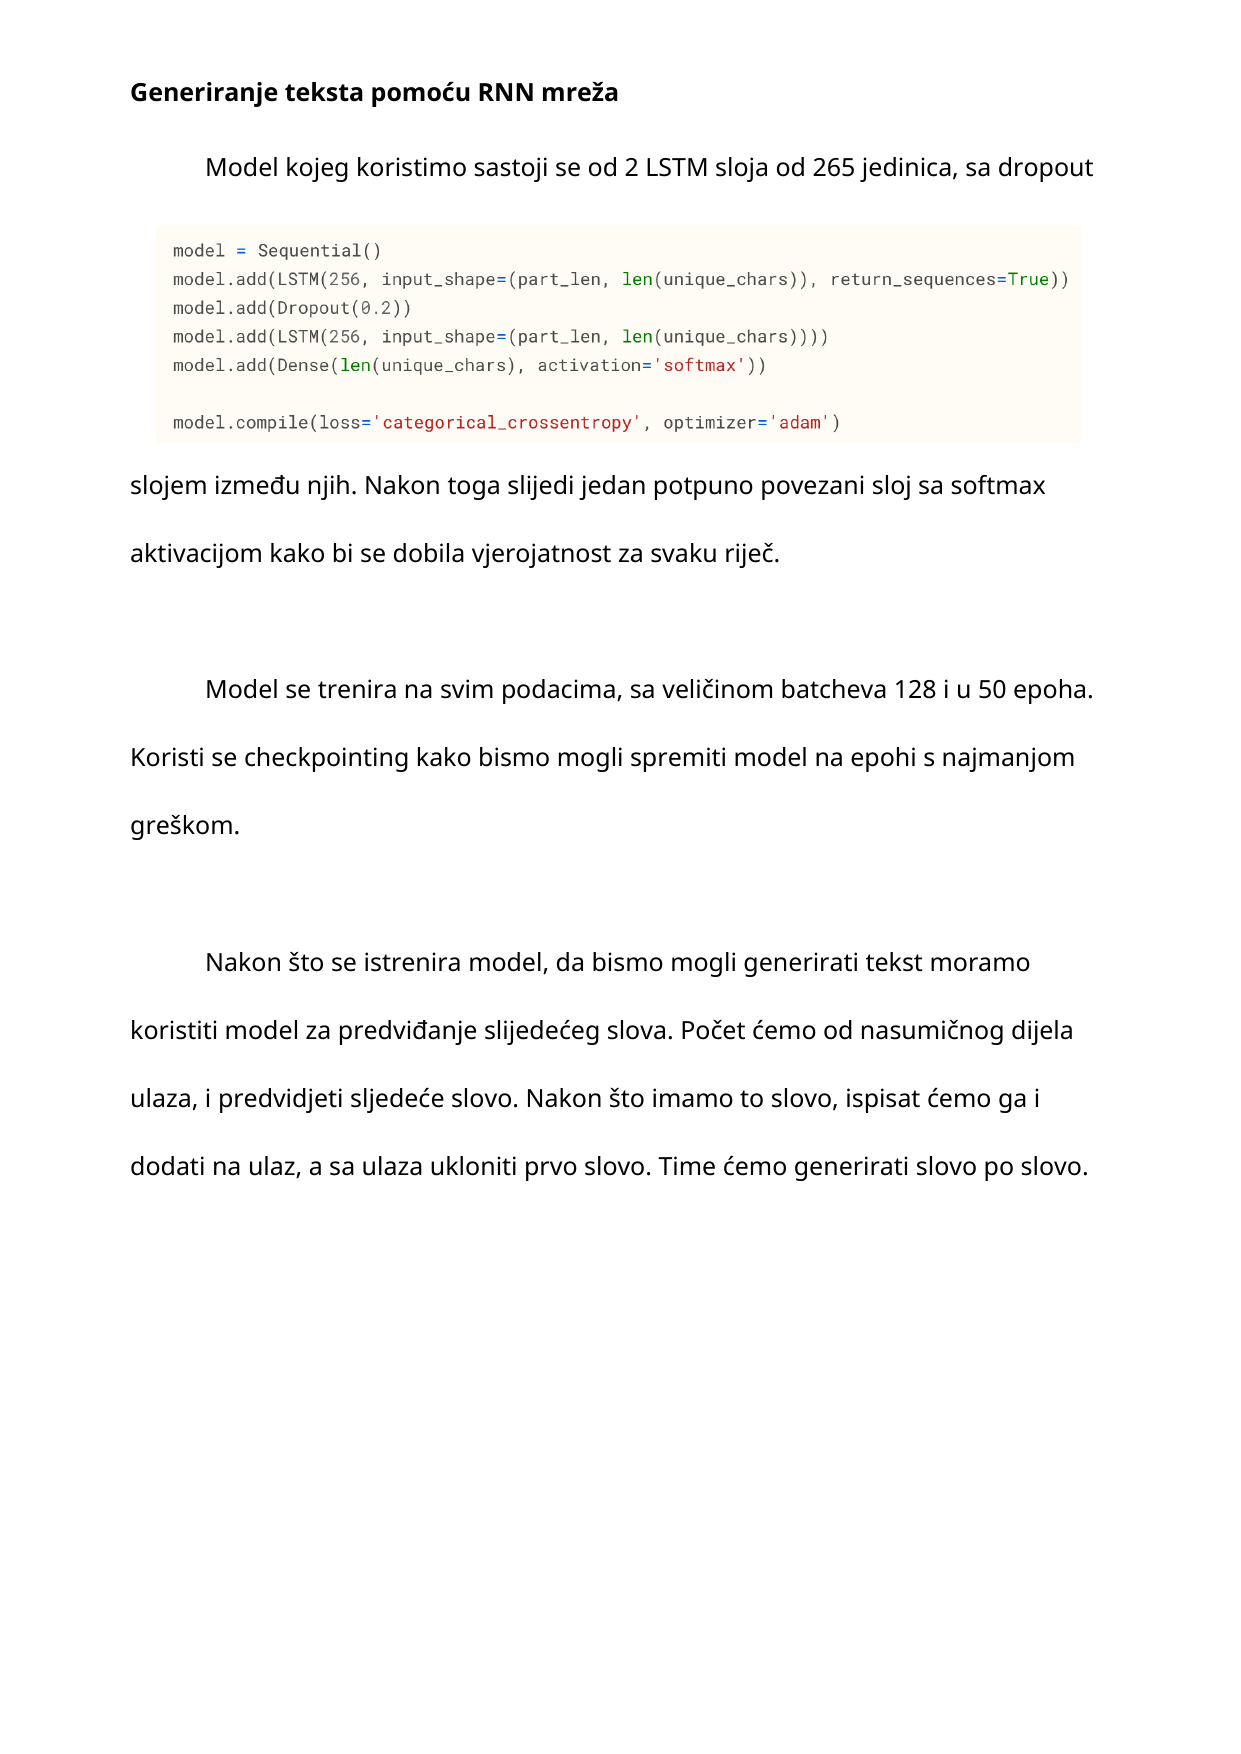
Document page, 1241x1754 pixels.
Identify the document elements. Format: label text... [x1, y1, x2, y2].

text Model se trenira na svim podacima, sa veličinom batcheva 128 i u 50 epoha. Koristi se checkpointing kako bismo mogli spremiti model na epohi s najmanjom greškom. [130, 672, 1110, 842]
text Nakon što se istrenira model, da bismo mogli generirati tekst moramo koristiti model za predviđanje slijedećeg slova. Počet ćemo od nasumičnog dijela ulaza, i predvidjeti sljedeće slovo. Nakon što imamo to slovo, ispisat ćemo ga i dodati na ulaz, a sa ulaza ukloniti prvo slovo. Time ćemo generirati slovo po slovo. [130, 944, 1110, 1183]
picture [156, 226, 1082, 443]
